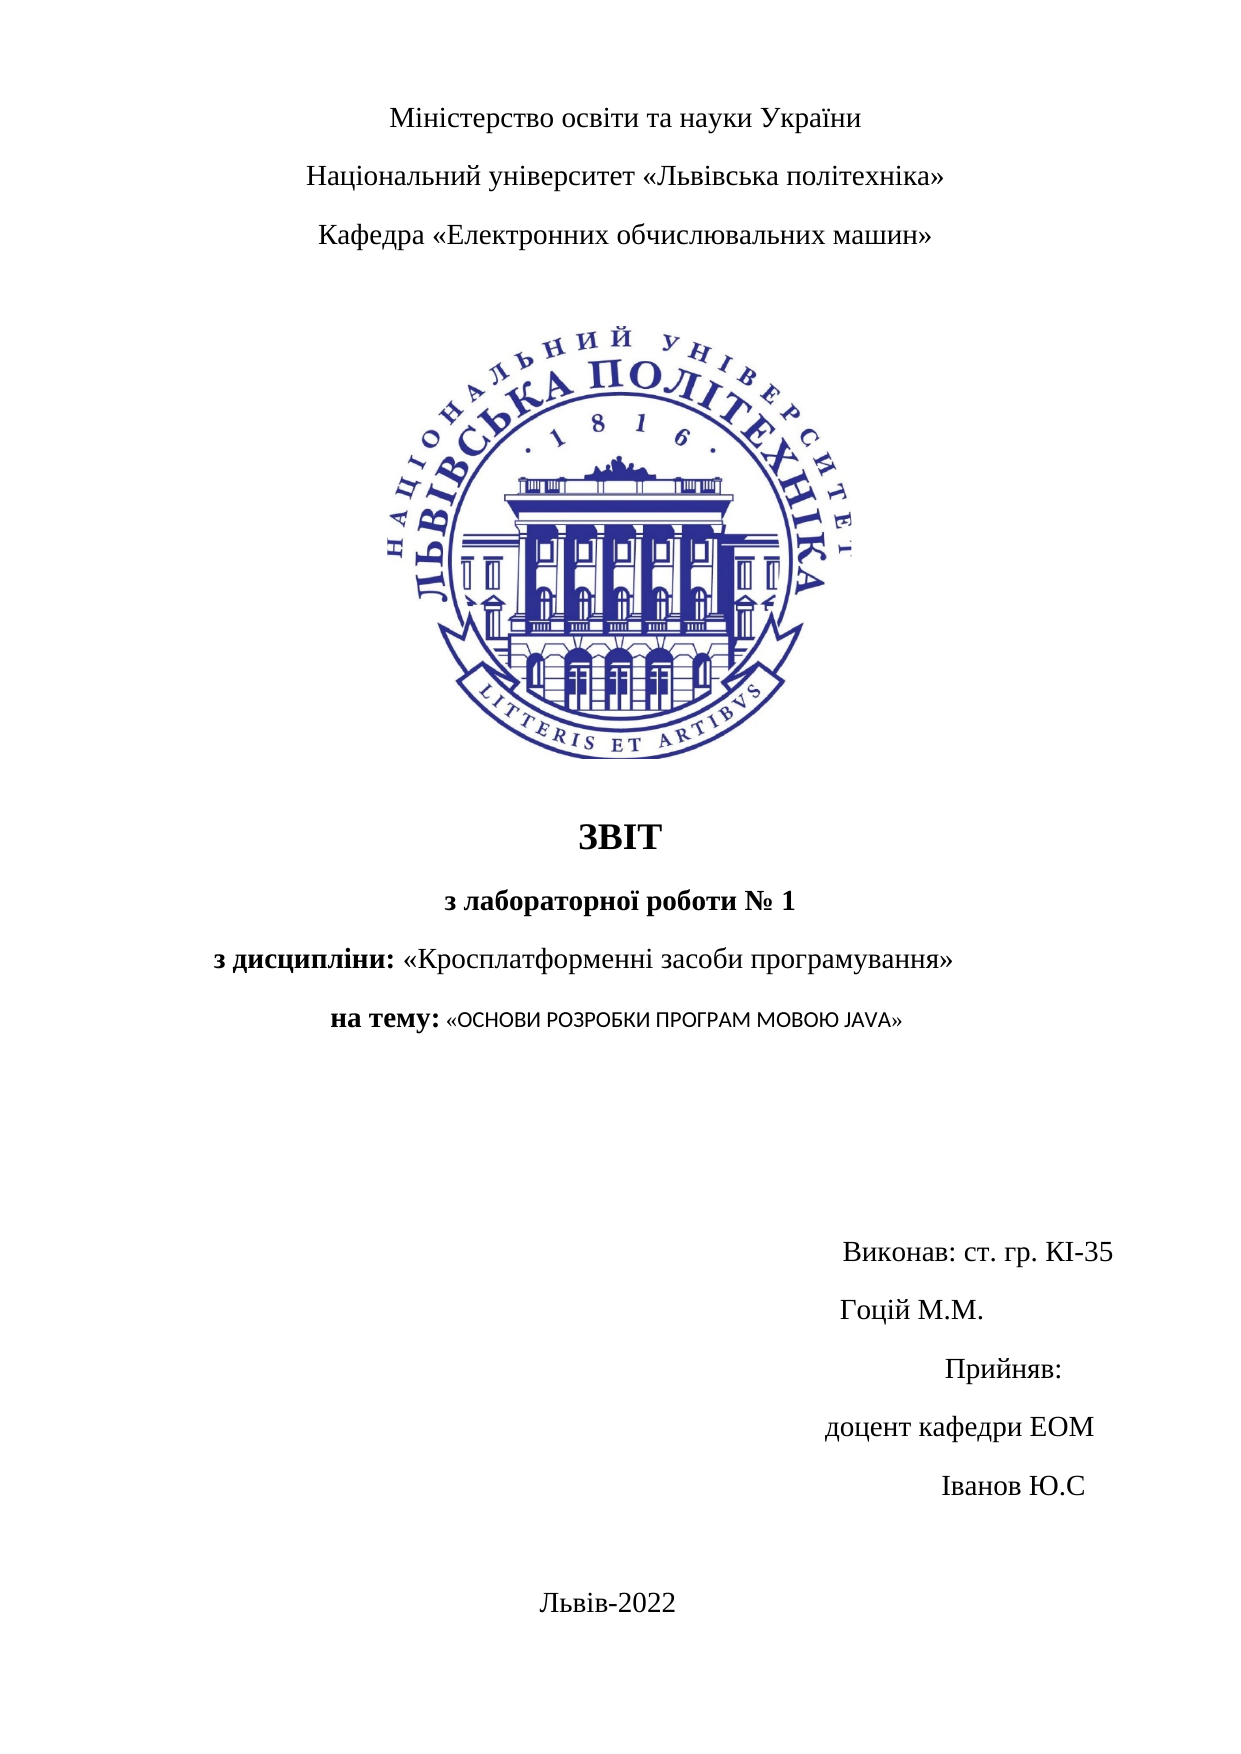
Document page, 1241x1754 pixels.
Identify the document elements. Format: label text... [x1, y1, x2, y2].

text Національний університет «Львівська політехніка» [187, 158, 1063, 192]
text Іванов Ю.С [517, 1468, 1140, 1502]
picture [385, 326, 852, 757]
text з дисципліни: «Кросплатформенні засоби програмування» [75, 941, 1165, 975]
text Гоцій М.М. [664, 1292, 1113, 1326]
text з лабораторної роботи № 1 [75, 883, 1165, 916]
text Міністерство освіти та науки України [187, 100, 1063, 133]
text Кафедра «Електронних обчислювальних машин» [187, 217, 1063, 251]
text Виконав: ст. гр. КІ-35 [75, 1234, 1113, 1267]
text доцент кафедри ЕОМ [517, 1409, 1140, 1443]
text ЗВІТ [75, 814, 1165, 858]
text Львів-2022 [75, 1585, 1140, 1619]
text на тему: «ОСНОВИ РОЗРОБКИ ПРОГРАМ МОВОЮ JAVA» [75, 1000, 1165, 1033]
text Прийняв: [517, 1351, 1140, 1384]
